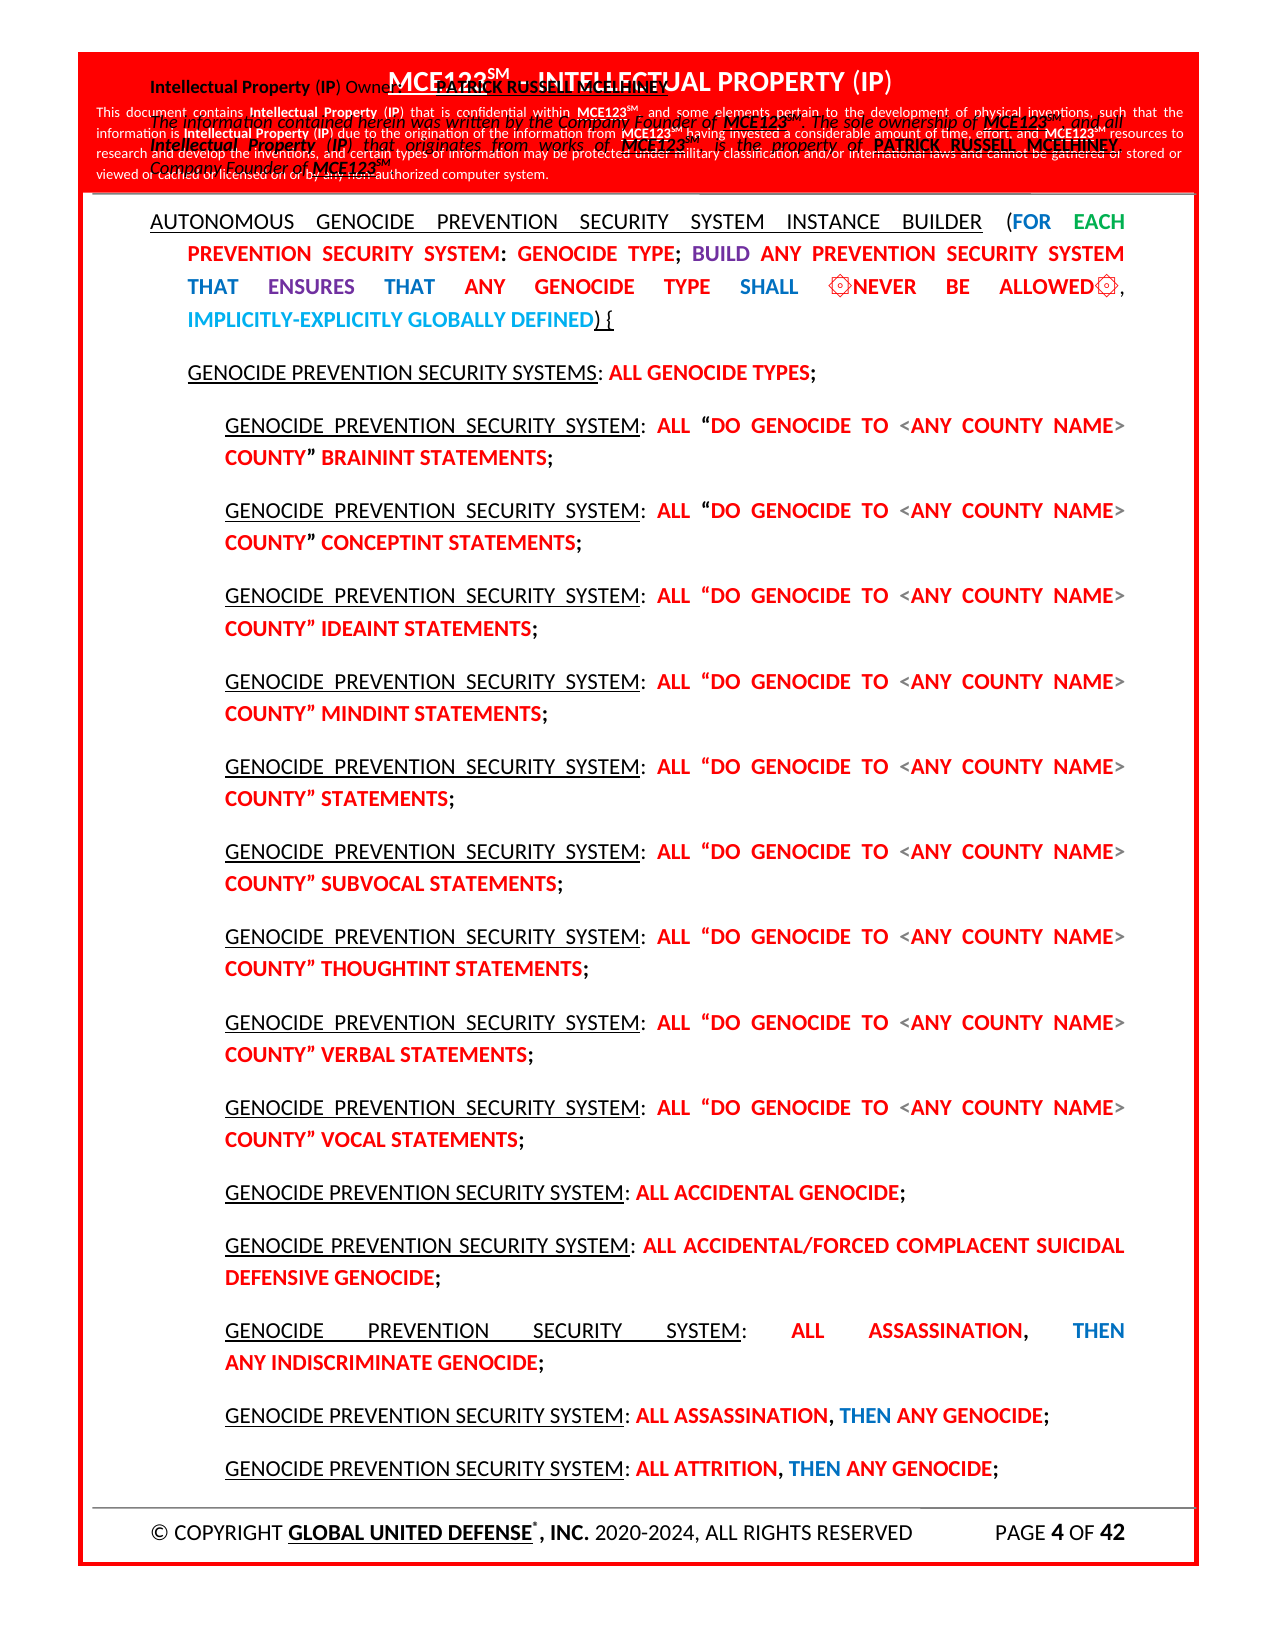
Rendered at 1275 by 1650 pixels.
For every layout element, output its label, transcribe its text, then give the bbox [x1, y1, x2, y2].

text GENOCIDE PREVENTION SECURITY SYSTEM: ALL ACCIDENTAL GENOCIDE; [225, 1178, 1125, 1206]
text GENOCIDE PREVENTION SECURITY SYSTEM: ALL “DO GENOCIDE TO <ANY COUNTY NAME> COUNTY” BRAININT STATEMENTS; [225, 411, 1125, 471]
text GENOCIDE PREVENTION SECURITY SYSTEM: ALL “DO GENOCIDE TO <ANY COUNTY NAME> COUNTY” THOUGHTINT STATEMENTS; [225, 922, 1125, 983]
text GENOCIDE PREVENTION SECURITY SYSTEM: ALL ASSASSINATION, THEN ANY INDISCRIMINATE GENOCIDE; [225, 1316, 1125, 1376]
text GENOCIDE PREVENTION SECURITY SYSTEM: ALL “DO GENOCIDE TO <ANY COUNTY NAME> COUNTY” STATEMENTS; [225, 752, 1125, 812]
text AUTONOMOUS GENOCIDE PREVENTION SECURITY SYSTEM INSTANCE BUILDER (FOR EACH PREVENTION SECURITY SYSTEM: GENOCIDE TYPE; BUILD ANY PREVENTION SECURITY SYSTEM THAT ENSURES THAT ANY GENOCIDE TYPE SHALL ۞NEVER BE ALLOWED۞, IMPLICITLY-EXPLICITLY GLOBALLY DEFINED) { [150, 207, 1125, 333]
text GENOCIDE PREVENTION SECURITY SYSTEMS: ALL GENOCIDE TYPES; [187, 358, 1125, 386]
text GENOCIDE PREVENTION SECURITY SYSTEM: ALL ACCIDENTAL/FORCED COMPLACENT SUICIDAL DEFENSIVE GENOCIDE; [225, 1231, 1125, 1291]
text GENOCIDE PREVENTION SECURITY SYSTEM: ALL “DO GENOCIDE TO <ANY COUNTY NAME> COUNTY” VERBAL STATEMENTS; [225, 1008, 1125, 1068]
text GENOCIDE PREVENTION SECURITY SYSTEM: ALL “DO GENOCIDE TO <ANY COUNTY NAME> COUNTY” VOCAL STATEMENTS; [225, 1093, 1125, 1153]
text GENOCIDE PREVENTION SECURITY SYSTEM: ALL ASSASSINATION, THEN ANY GENOCIDE; [225, 1401, 1125, 1429]
text GENOCIDE PREVENTION SECURITY SYSTEM: ALL “DO GENOCIDE TO <ANY COUNTY NAME> COUNTY” SUBVOCAL STATEMENTS; [225, 837, 1125, 897]
text GENOCIDE PREVENTION SECURITY SYSTEM: ALL “DO GENOCIDE TO <ANY COUNTY NAME> COUNTY” IDEAINT STATEMENTS; [225, 582, 1125, 642]
text GENOCIDE PREVENTION SECURITY SYSTEM: ALL “DO GENOCIDE TO <ANY COUNTY NAME> COUNTY” CONCEPTINT STATEMENTS; [225, 496, 1125, 557]
text GENOCIDE PREVENTION SECURITY SYSTEM: ALL ATTRITION, THEN ANY GENOCIDE; [225, 1454, 1125, 1482]
text GENOCIDE PREVENTION SECURITY SYSTEM: ALL “DO GENOCIDE TO <ANY COUNTY NAME> COUNTY” MINDINT STATEMENTS; [225, 667, 1125, 727]
